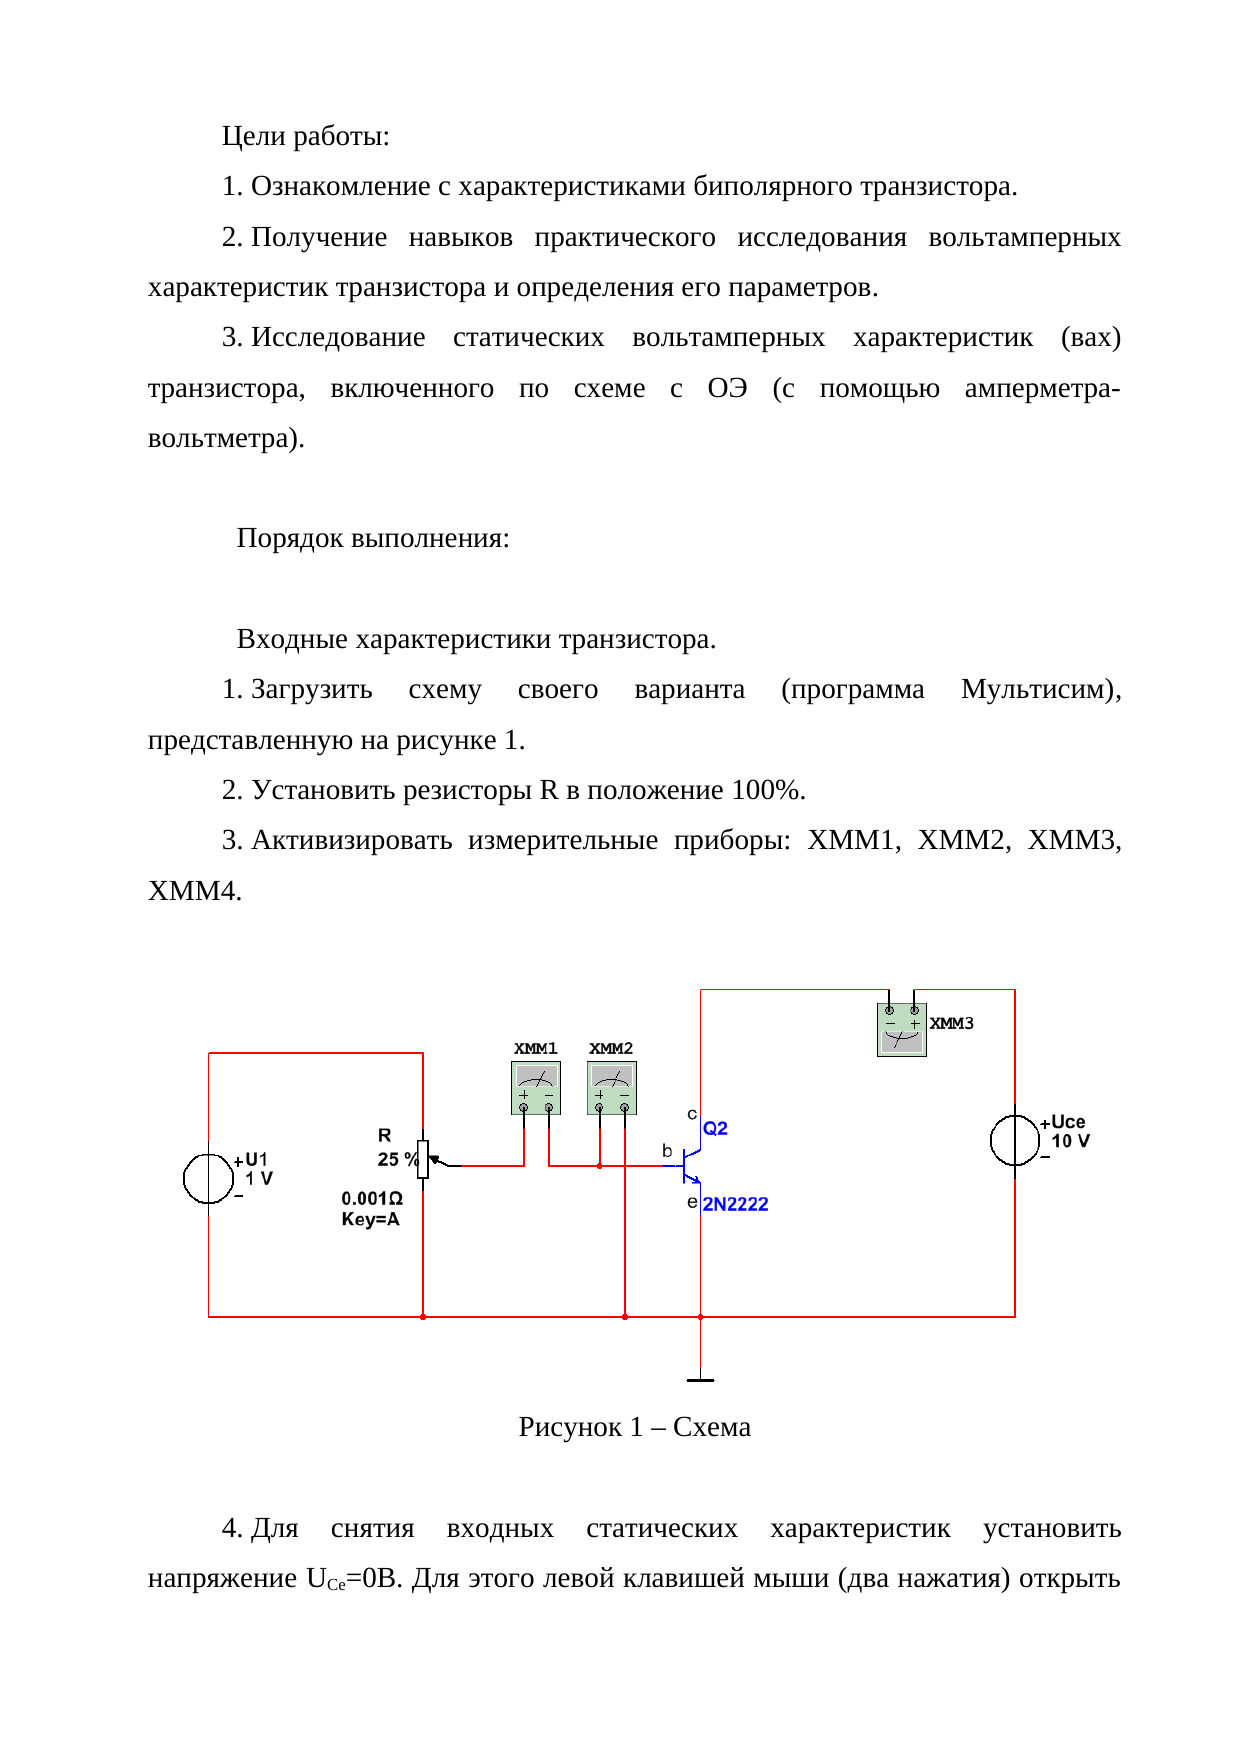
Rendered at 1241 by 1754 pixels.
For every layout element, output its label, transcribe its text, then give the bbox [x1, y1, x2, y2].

list Исследование статических вольтамперных характеристик (вах) транзистора, включенного по схеме с ОЭ (с помощью амперметра-вольтметра). [148, 319, 1122, 453]
picture [173, 973, 1097, 1396]
list Ознакомление с характеристиками биполярного транзистора. [148, 168, 1122, 202]
list Получение навыков практического исследования вольтамперных характеристик транзистора и определения его параметров. [148, 219, 1122, 303]
list Рисунок 1 – Схема [148, 1409, 1122, 1443]
text Входные характеристики транзистора. [148, 621, 1122, 655]
text Порядок выполнения: [148, 521, 1122, 554]
list Загрузить схему своего варианта (программа Мультисим), представленную на рисунке 1. [148, 672, 1122, 755]
list Установить резисторы R в положение 100%. [148, 772, 1122, 806]
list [148, 1510, 1122, 1594]
list Активизировать измерительные приборы: XMM1, XMM2, XMM3, XMM4. [148, 822, 1122, 906]
text Цели работы: [148, 118, 1122, 152]
